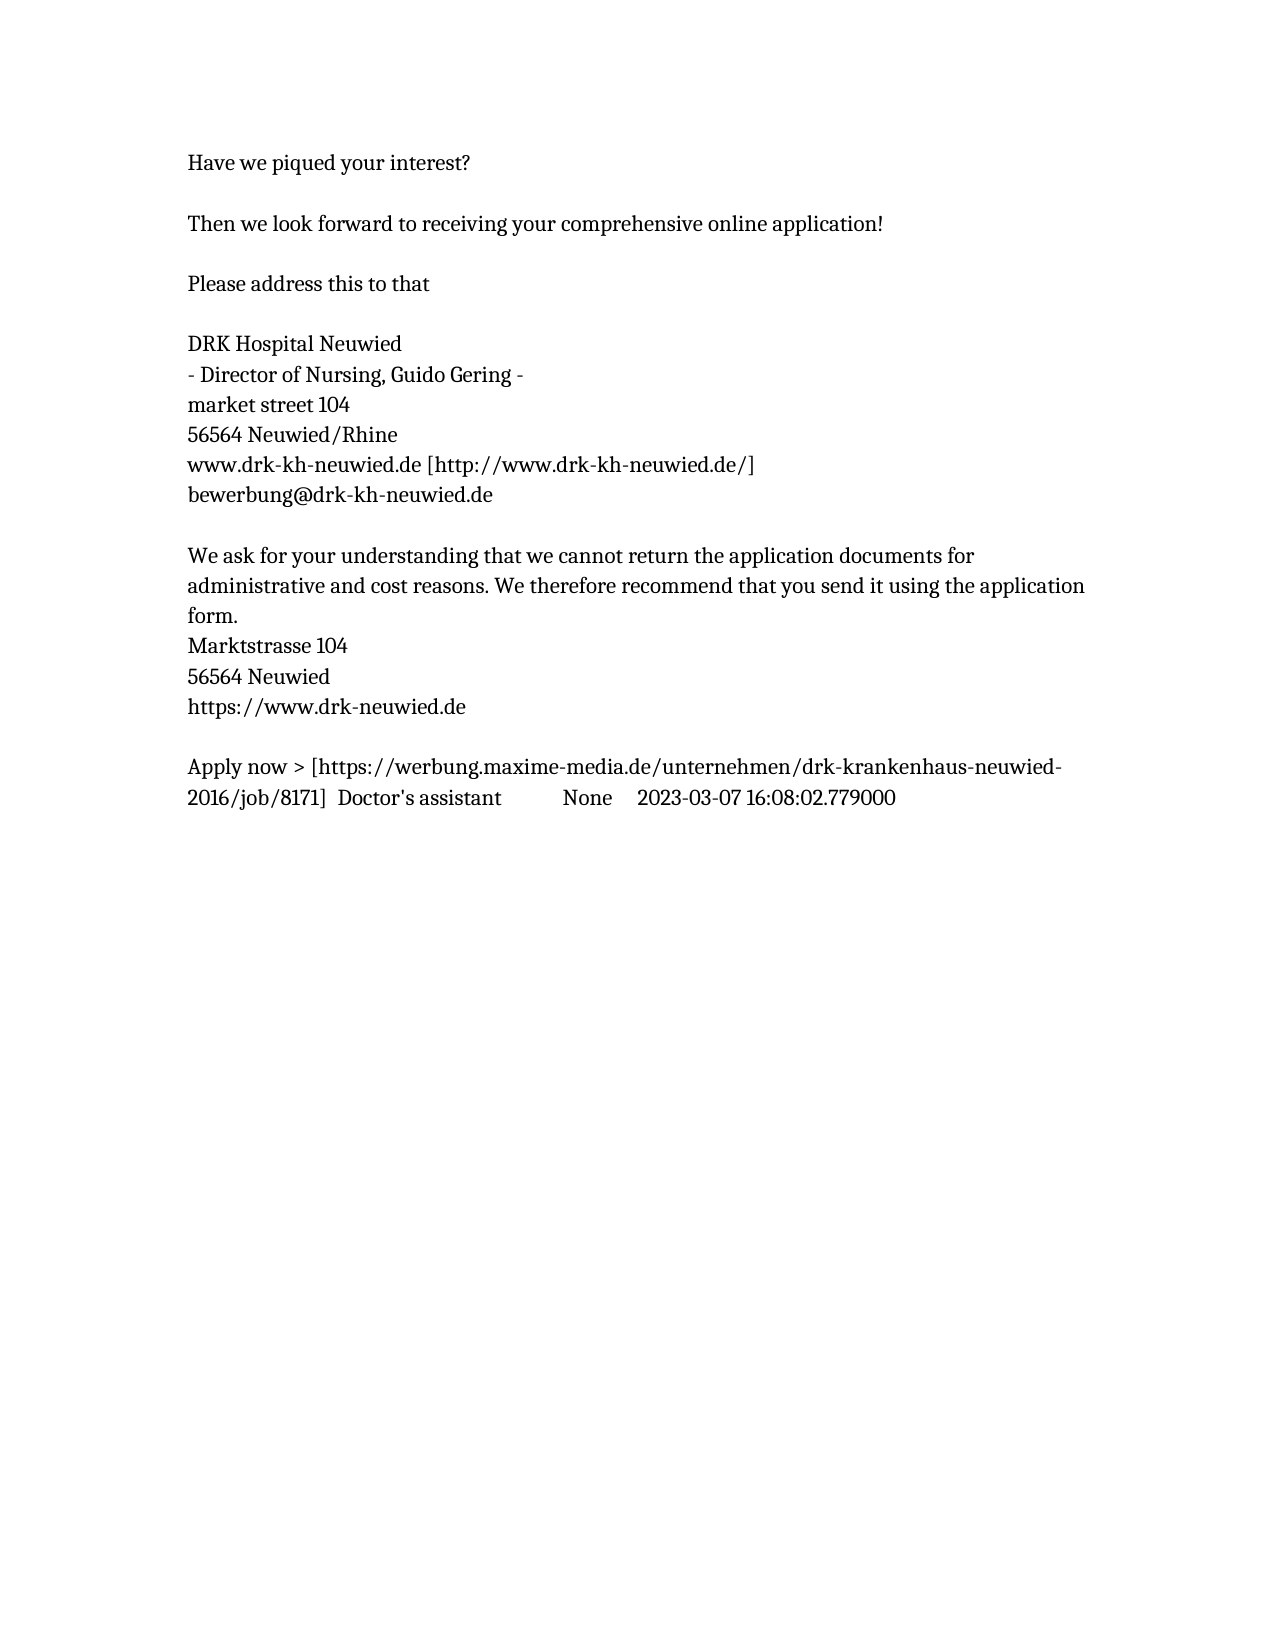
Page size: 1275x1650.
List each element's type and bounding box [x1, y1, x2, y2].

text [187, 150, 1087, 841]
